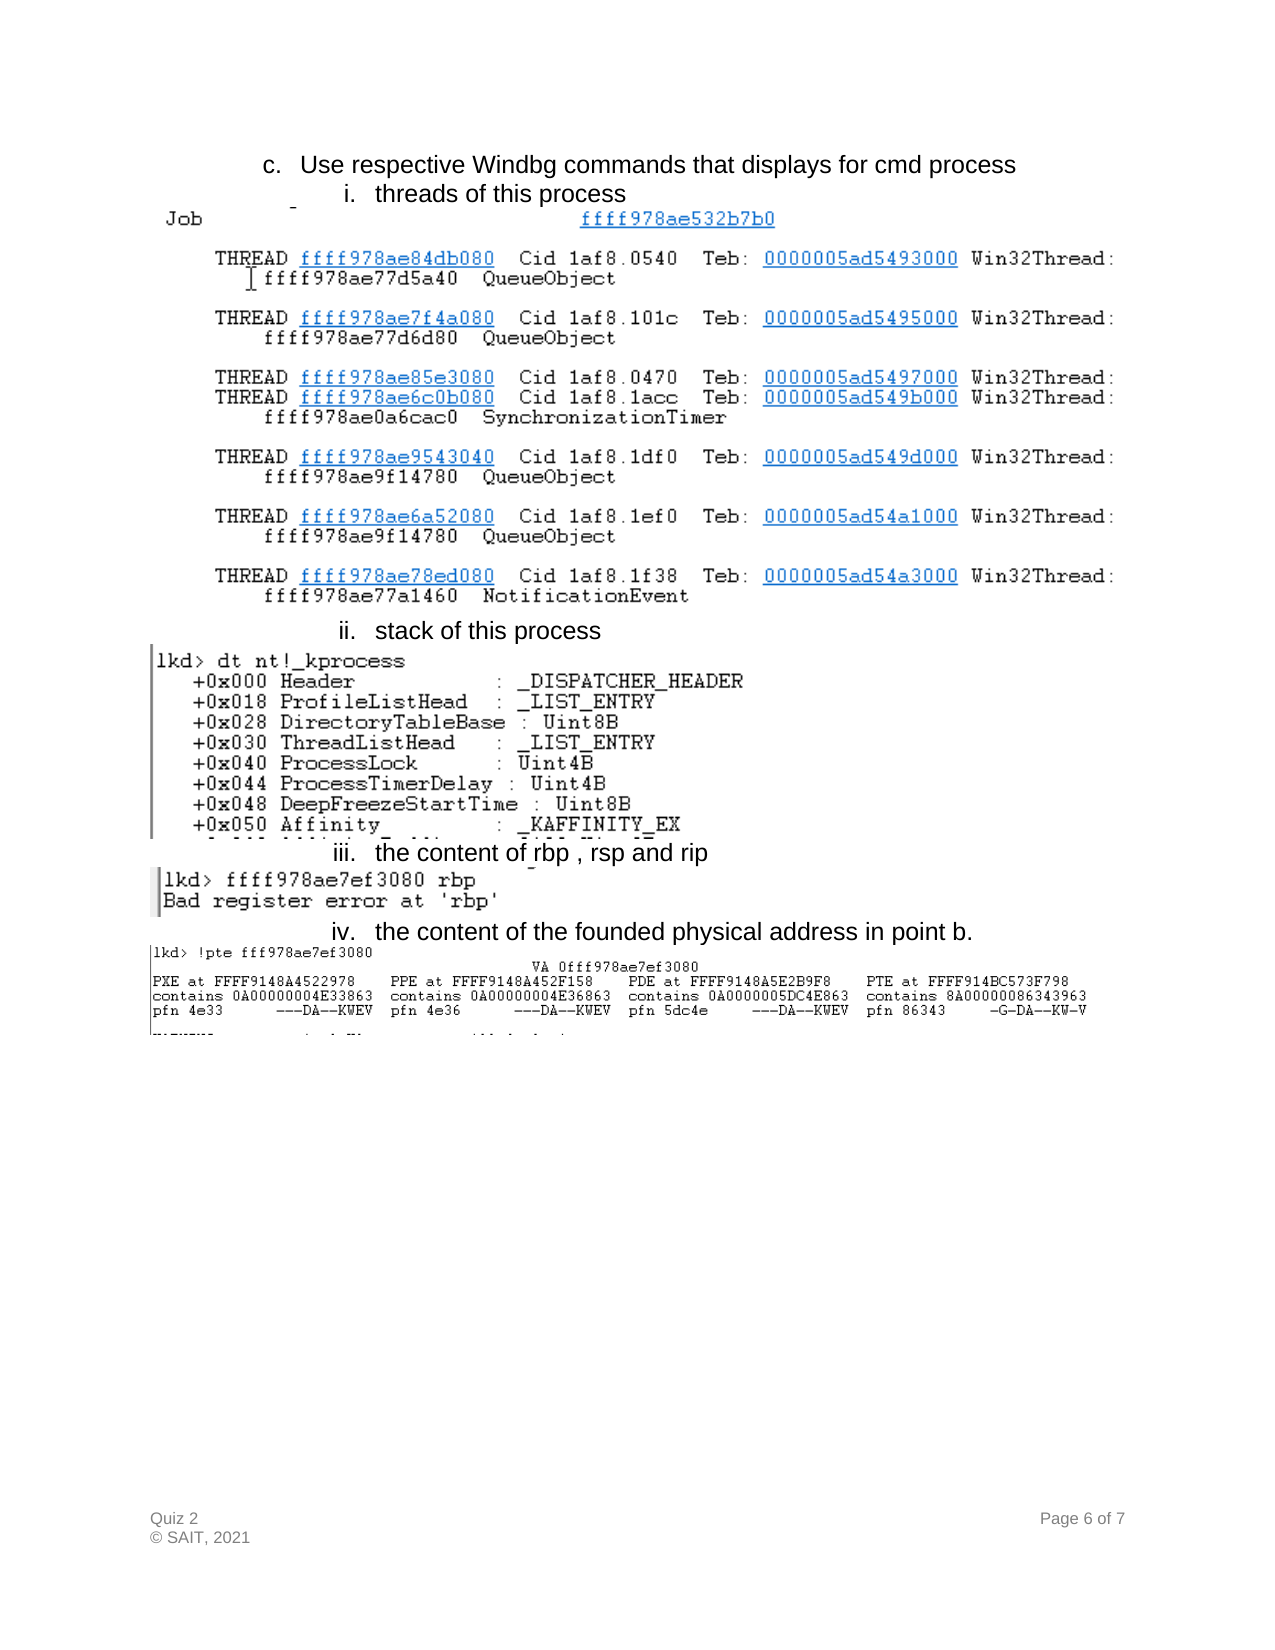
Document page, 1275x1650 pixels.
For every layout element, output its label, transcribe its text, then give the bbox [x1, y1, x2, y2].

list threads of this process [356, 179, 1125, 207]
list stack of this process [356, 616, 1125, 644]
list Use respective Windbg commands that displays for cmd process [262, 150, 1125, 179]
picture [150, 945, 1125, 1035]
picture [150, 867, 536, 917]
list the content of the founded physical address in point b. [356, 917, 1125, 945]
picture [150, 207, 1125, 616]
list the content of rbp , rsp and rip [356, 838, 1125, 867]
picture [150, 644, 824, 839]
